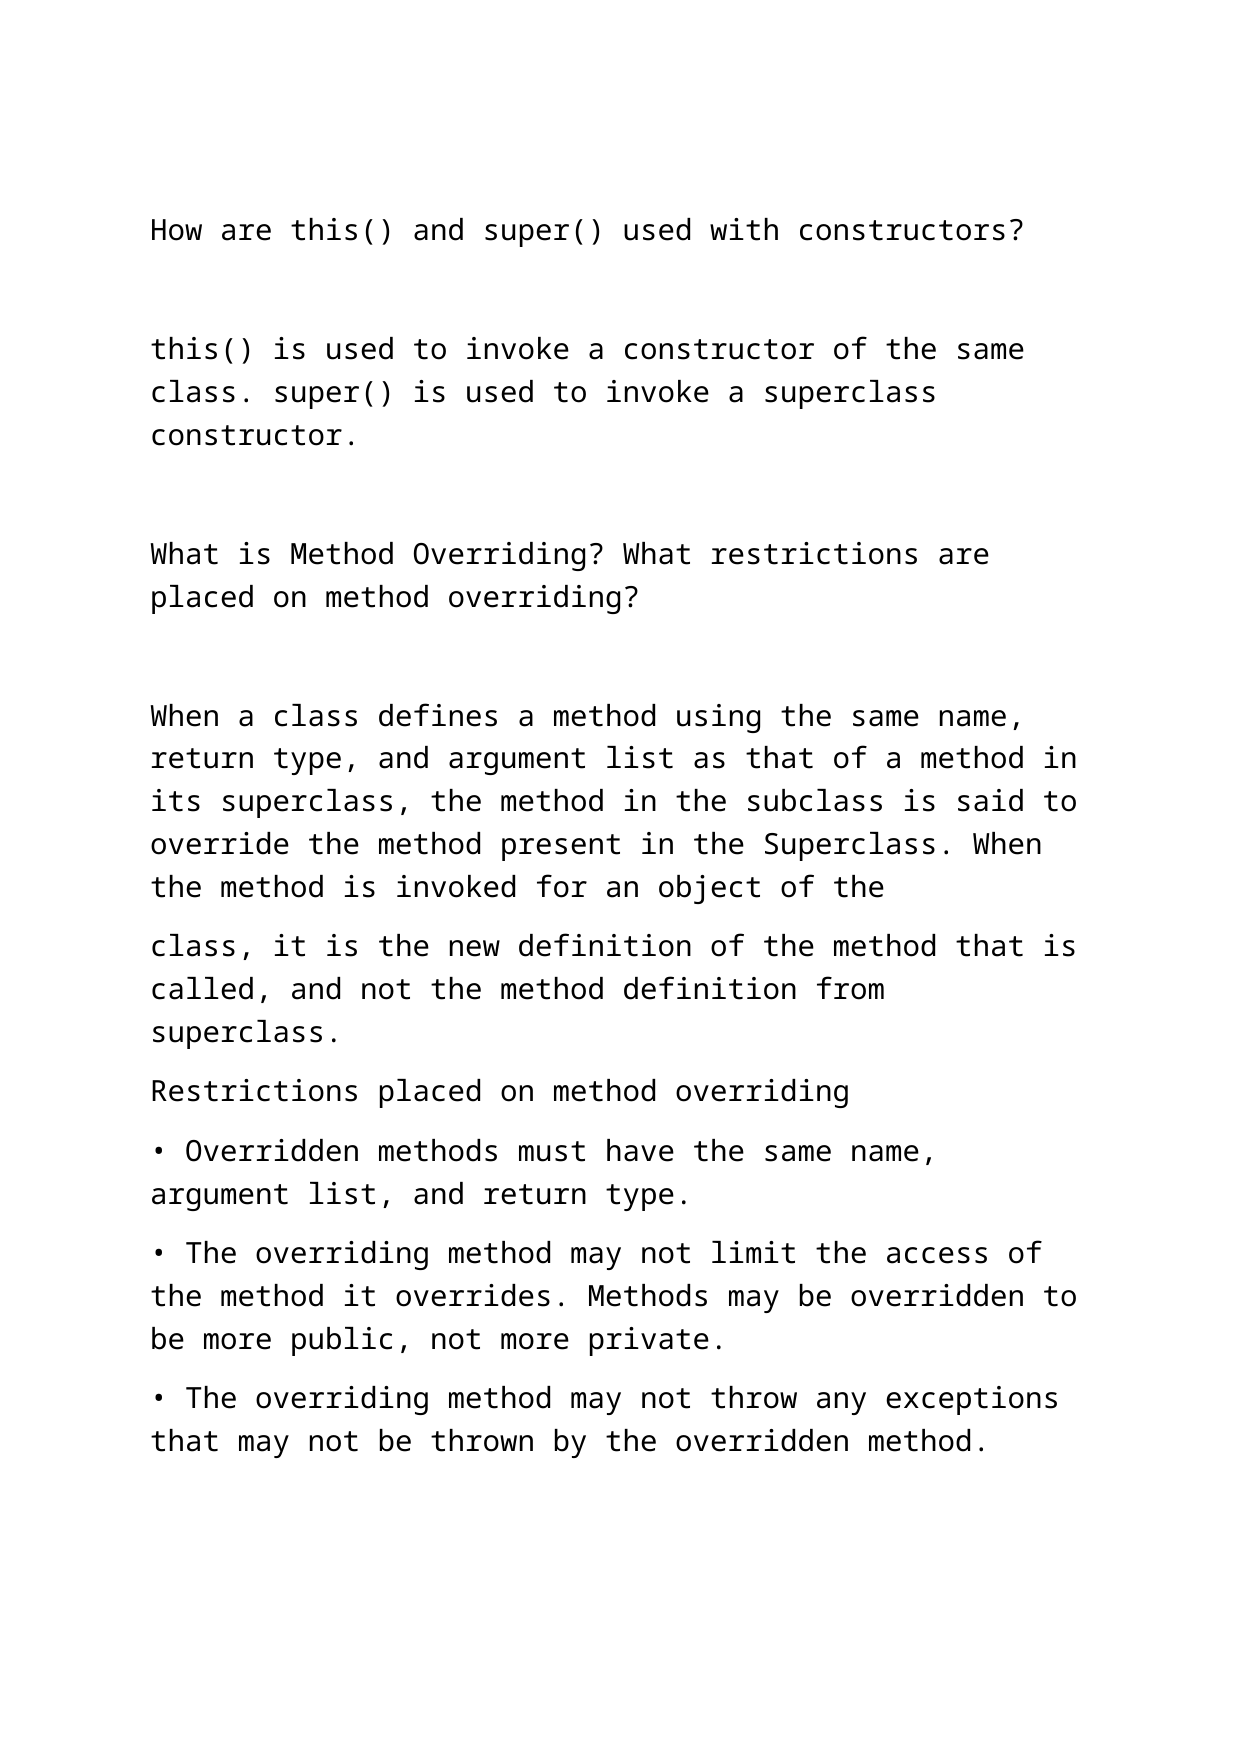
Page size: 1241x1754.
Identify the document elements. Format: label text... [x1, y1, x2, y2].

text What is Method Overriding? What restrictions are placed on method overriding? [150, 533, 1090, 616]
text • The overriding method may not limit the access of the method it overrides. Methods may be overridden to be more public, not more private. [150, 1232, 1090, 1358]
text • Overridden methods must have the same name, argument list, and return type. [150, 1130, 1090, 1213]
text How are this() and super() used with constructors? [150, 209, 1090, 249]
text Restrictions placed on method overriding [150, 1071, 1090, 1110]
text class, it is the new definition of the method that is called, and not the method definition from superclass. [150, 926, 1090, 1051]
text this() is used to invoke a constructor of the same class. super() is used to invoke a superclass constructor. [150, 328, 1090, 454]
text When a class defines a method using the same name, return type, and argument list as that of a method in its superclass, the method in the subclass is said to override the method present in the Superclass. When the method is invoked for an object of the [150, 695, 1090, 906]
text • The overriding method may not throw any exceptions that may not be thrown by the overridden method. [150, 1377, 1090, 1460]
